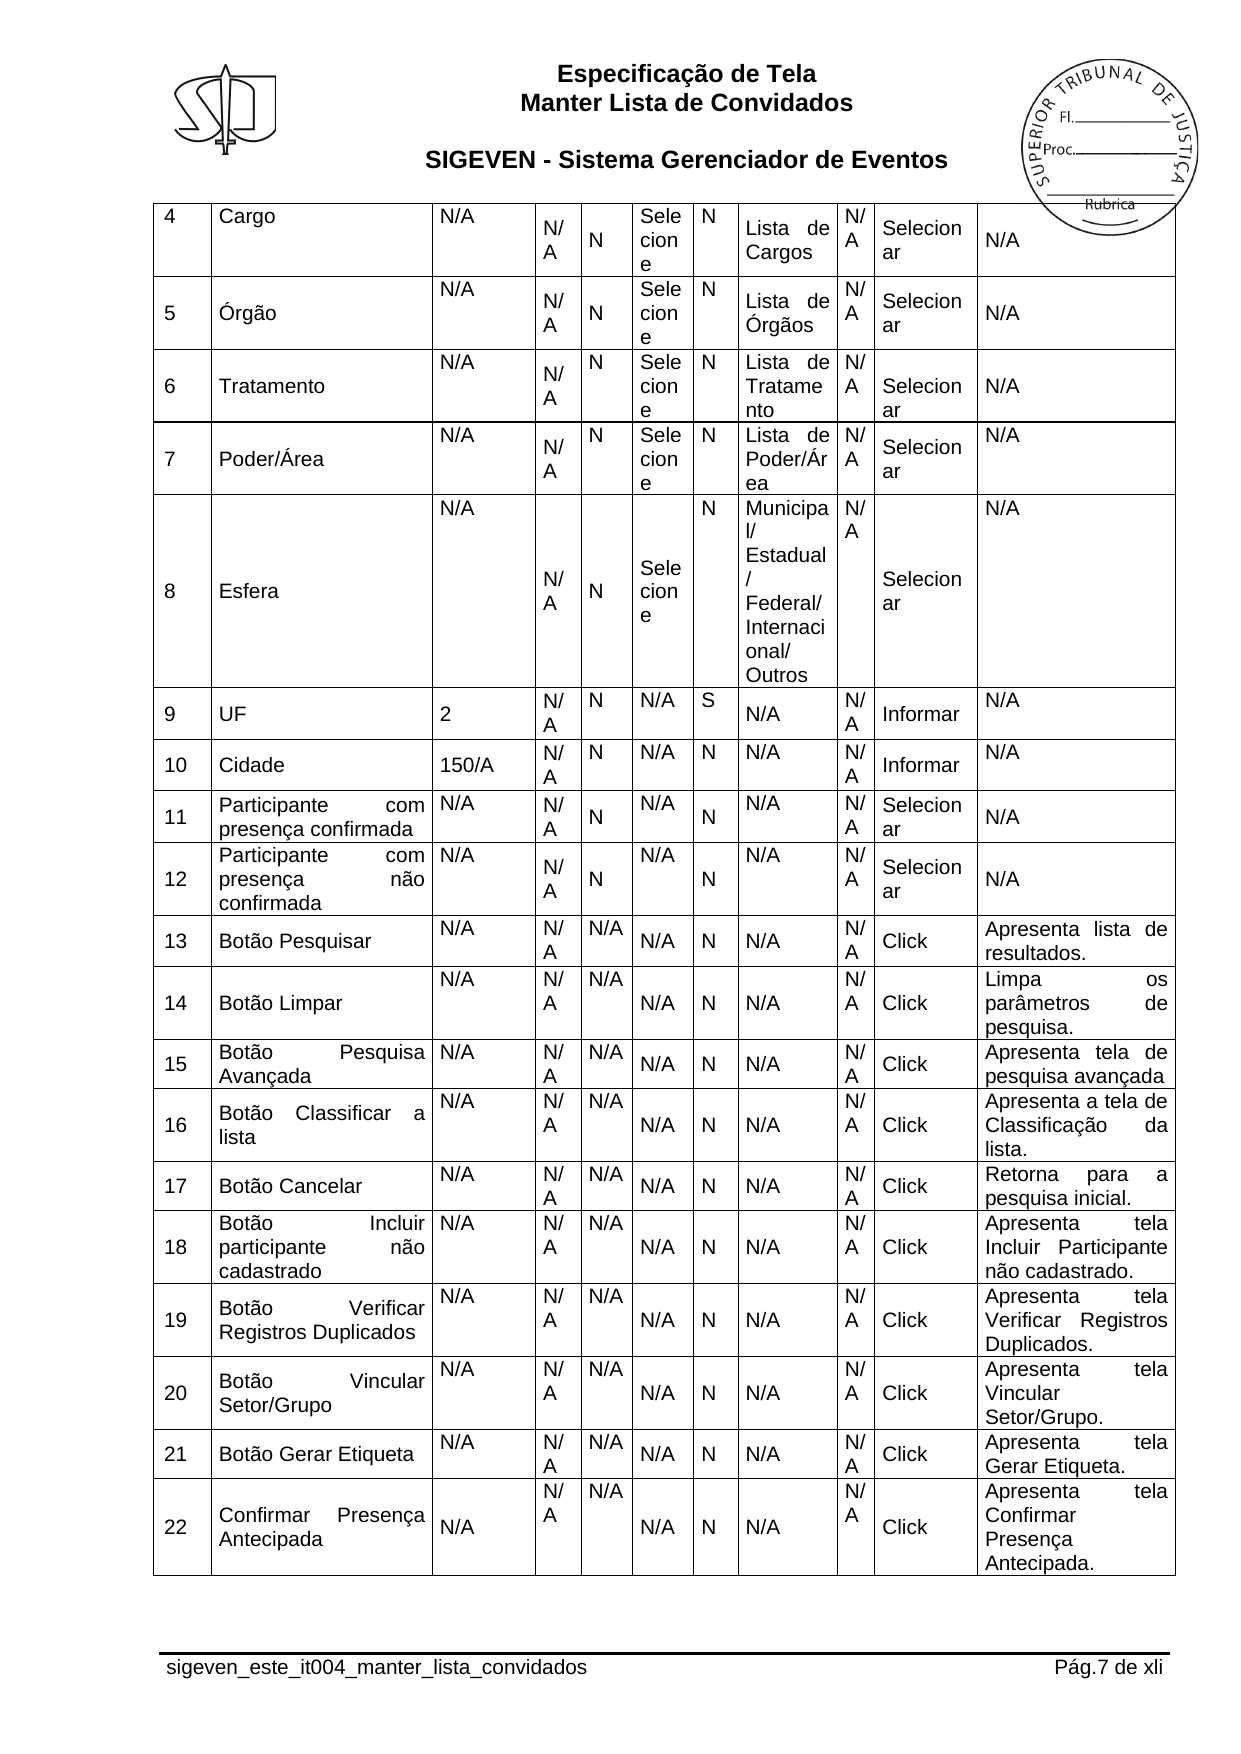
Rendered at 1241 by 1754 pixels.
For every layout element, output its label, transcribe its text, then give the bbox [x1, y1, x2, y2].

table_cell N/A [838, 1089, 874, 1161]
table_cell Click [875, 1162, 977, 1210]
table_cell N/A [582, 916, 632, 966]
table_cell N/A [838, 1211, 874, 1283]
table_cell [154, 1162, 211, 1210]
table_cell [154, 1284, 211, 1356]
table_cell N/A [433, 843, 535, 915]
table_cell N/A [838, 843, 874, 915]
table_cell Botão Pesquisar [212, 916, 432, 966]
table_cell Apresenta tela Gerar Etiqueta. [978, 1430, 1175, 1478]
table_cell Botão Pesquisa Avançada [212, 1040, 432, 1088]
table_cell N [694, 916, 738, 966]
table_cell N/A [739, 1284, 837, 1356]
table_cell Apresenta tela Verificar Registros Duplicados. [978, 1284, 1175, 1356]
table_cell [154, 1430, 211, 1478]
table_cell N [582, 843, 632, 915]
table_cell N/A [978, 277, 1175, 348]
table_cell Selecione [633, 495, 693, 687]
table_cell N/A [536, 1040, 581, 1088]
table_cell Tratamento [212, 350, 432, 421]
table_cell [154, 1211, 211, 1283]
table_cell N/A [433, 791, 535, 842]
table_cell Selecione [633, 277, 693, 348]
table_cell N/A [838, 277, 874, 348]
table_cell N/A [838, 1479, 874, 1574]
table_cell N/A [536, 791, 581, 842]
table_cell N/A [536, 277, 581, 348]
table_cell N [694, 1430, 738, 1478]
table_cell N/A [633, 688, 693, 739]
table_cell N/A [633, 843, 693, 915]
table_cell N/A [433, 277, 535, 348]
table_cell N [582, 688, 632, 739]
table_cell N/A [838, 1162, 874, 1210]
table_cell N/A [978, 688, 1175, 739]
table_cell N [694, 1211, 738, 1283]
table_cell Selecionar [875, 495, 977, 687]
table_cell N/A [536, 1430, 581, 1478]
table_cell N/A [838, 423, 874, 494]
table_cell N [582, 350, 632, 421]
table_cell Selecionar [875, 350, 977, 421]
table_cell N/A [433, 204, 535, 276]
table_cell Informar [875, 740, 977, 790]
table_cell Órgão [212, 277, 432, 348]
table_cell S [694, 688, 738, 739]
table_cell Lista de Poder/Área [739, 423, 837, 494]
table_cell N/A [978, 204, 1175, 276]
table_cell [154, 1357, 211, 1429]
table_cell N/A [633, 1479, 693, 1574]
table_cell Cidade [212, 740, 432, 790]
table_cell N/A [536, 1089, 581, 1161]
table_cell N/A [536, 204, 581, 276]
table_cell Lista de Cargos [739, 204, 837, 276]
table_cell Poder/Área [212, 423, 432, 494]
table_cell Lista de Tratamento [739, 350, 837, 421]
table_cell N/A [838, 1040, 874, 1088]
table_cell Selecionar [875, 277, 977, 348]
table_cell N/A [582, 1357, 632, 1429]
table_cell N/A [633, 791, 693, 842]
table_cell N/A [978, 495, 1175, 687]
table_cell N [694, 1284, 738, 1356]
table_cell Click [875, 916, 977, 966]
table_cell N/A [739, 843, 837, 915]
table_cell N [694, 791, 738, 842]
table_cell N [694, 843, 738, 915]
table_cell 150/A [433, 740, 535, 790]
table_cell Click [875, 967, 977, 1039]
table_cell UF [212, 688, 432, 739]
table_cell N/A [536, 1162, 581, 1210]
table_cell Apresenta a tela de Classificação da lista. [978, 1089, 1175, 1161]
table_cell Selecione [633, 350, 693, 421]
table_cell N/A [838, 967, 874, 1039]
table_cell [154, 423, 211, 494]
table_cell N [694, 495, 738, 687]
table_cell Botão Incluir participante não cadastrado [212, 1211, 432, 1283]
table_cell Botão Cancelar [212, 1162, 432, 1210]
table_cell N/A [978, 791, 1175, 842]
table_cell N/A [838, 916, 874, 966]
table_cell N/A [433, 967, 535, 1039]
table_cell [154, 740, 211, 790]
table_cell N/A [536, 350, 581, 421]
table_cell N/A [433, 423, 535, 494]
table_cell N/A [978, 740, 1175, 790]
table_cell N/A [838, 1357, 874, 1429]
table_cell N/A [433, 1162, 535, 1210]
table_cell [154, 791, 211, 842]
table_cell N/A [433, 1357, 535, 1429]
table_cell N/A [582, 1162, 632, 1210]
table_cell N/A [433, 350, 535, 421]
table_cell Apresenta lista de resultados. [978, 916, 1175, 966]
table_cell N/A [739, 740, 837, 790]
table_cell Apresenta tela de pesquisa avançada [978, 1040, 1175, 1088]
table_cell N/A [433, 1089, 535, 1161]
table_cell N [582, 204, 632, 276]
table_cell N/A [838, 1284, 874, 1356]
table_cell Click [875, 1211, 977, 1283]
table_cell N/A [838, 495, 874, 687]
table_cell N/A [633, 1284, 693, 1356]
table_cell N/A [536, 688, 581, 739]
table_cell Apresenta tela Confirmar Presença Antecipada. [978, 1479, 1175, 1574]
table_cell [154, 495, 211, 687]
table_cell N [694, 1162, 738, 1210]
table_cell N/A [739, 688, 837, 739]
table_cell [154, 277, 211, 348]
picture [1021, 59, 1199, 236]
table_cell Click [875, 1357, 977, 1429]
table_cell [154, 916, 211, 966]
table_cell N/A [633, 740, 693, 790]
table_cell Municipal/Estadual/Federal/Internacional/Outros [739, 495, 837, 687]
table_cell N/A [536, 1357, 581, 1429]
table_cell N [582, 791, 632, 842]
table_cell N/A [433, 495, 535, 687]
table_cell N/A [582, 1284, 632, 1356]
table_cell [154, 843, 211, 915]
table_cell N/A [838, 791, 874, 842]
table_cell N/A [739, 1089, 837, 1161]
table_cell Apresenta tela Incluir Participante não cadastrado. [978, 1211, 1175, 1283]
table_cell Botão Gerar Etiqueta [212, 1430, 432, 1478]
table_cell Participante com presença não confirmada [212, 843, 432, 915]
table_cell N/A [582, 1479, 632, 1574]
table_cell Participante com presença confirmada [212, 791, 432, 842]
table_cell Apresenta tela Vincular Setor/Grupo. [978, 1357, 1175, 1429]
table_cell Informar [875, 688, 977, 739]
table_cell [154, 350, 211, 421]
table_cell N/A [838, 740, 874, 790]
table_cell N/A [536, 495, 581, 687]
table_cell 2 [433, 688, 535, 739]
table_cell N/A [838, 350, 874, 421]
table_cell N [582, 423, 632, 494]
table_cell N [694, 1357, 738, 1429]
table_cell N/A [536, 916, 581, 966]
table_cell Selecione [633, 423, 693, 494]
table_cell N/A [838, 688, 874, 739]
table_cell N/A [433, 1479, 535, 1574]
table_cell N/A [633, 1089, 693, 1161]
table_cell N/A [739, 1211, 837, 1283]
table_cell Confirmar Presença Antecipada [212, 1479, 432, 1574]
table_cell Selecione [633, 204, 693, 276]
table_cell N/A [739, 1479, 837, 1574]
table_cell [154, 1040, 211, 1088]
table_cell Selecionar [875, 204, 977, 276]
table_cell N [694, 1479, 738, 1574]
table_cell N/A [536, 423, 581, 494]
table_cell Botão Limpar [212, 967, 432, 1039]
table_cell N/A [536, 1284, 581, 1356]
table_cell N/A [582, 1040, 632, 1088]
table_cell N [694, 1089, 738, 1161]
table_cell N [582, 277, 632, 348]
table_cell N/A [633, 1430, 693, 1478]
table_cell [154, 967, 211, 1039]
table_cell N [694, 277, 738, 348]
table_cell [154, 1479, 211, 1574]
table_cell [154, 1089, 211, 1161]
table_cell N [694, 740, 738, 790]
table_cell N [694, 350, 738, 421]
table_cell N/A [739, 1162, 837, 1210]
table_cell N/A [633, 1040, 693, 1088]
table_cell N/A [433, 916, 535, 966]
table_cell Selecionar [875, 423, 977, 494]
table_cell Botão Classificar a lista [212, 1089, 432, 1161]
table_cell N/A [739, 967, 837, 1039]
table_cell N/A [633, 1357, 693, 1429]
table_cell N/A [838, 204, 874, 276]
table_cell N/A [633, 967, 693, 1039]
table_cell Click [875, 1284, 977, 1356]
table_cell N/A [536, 1211, 581, 1283]
table_cell N [694, 1040, 738, 1088]
table_cell Click [875, 1089, 977, 1161]
table_cell N/A [978, 843, 1175, 915]
table_cell Botão Verificar Registros Duplicados [212, 1284, 432, 1356]
table_cell Retorna para a pesquisa inicial. [978, 1162, 1175, 1210]
table_cell N/A [739, 1040, 837, 1088]
table_cell N/A [433, 1430, 535, 1478]
table_cell N/A [978, 423, 1175, 494]
table_cell N/A [739, 791, 837, 842]
table_cell N/A [536, 967, 581, 1039]
table_cell N/A [978, 350, 1175, 421]
table_cell Botão Vincular Setor/Grupo [212, 1357, 432, 1429]
table_cell Selecionar [875, 791, 977, 842]
table_cell N/A [536, 843, 581, 915]
table_cell N/A [582, 967, 632, 1039]
table_cell N/A [536, 740, 581, 790]
table_cell Click [875, 1430, 977, 1478]
table_cell N/A [633, 1211, 693, 1283]
table_cell Esfera [212, 495, 432, 687]
table_cell Limpa os parâmetros de pesquisa. [978, 967, 1175, 1039]
table_cell N/A [582, 1430, 632, 1478]
table_cell N/A [633, 916, 693, 966]
table_cell N/A [739, 1357, 837, 1429]
table_cell N/A [433, 1211, 535, 1283]
table_cell N/A [633, 1162, 693, 1210]
table_cell N/A [739, 916, 837, 966]
table_cell Click [875, 1479, 977, 1574]
table_cell N/A [582, 1089, 632, 1161]
table_cell N [694, 967, 738, 1039]
table_cell N [694, 204, 738, 276]
table_cell N/A [838, 1430, 874, 1478]
table_cell [154, 204, 211, 276]
table_cell N [582, 495, 632, 687]
table_cell N [694, 423, 738, 494]
table_cell Cargo [212, 204, 432, 276]
table_cell Selecionar [875, 843, 977, 915]
table_cell N/A [536, 1479, 581, 1574]
table_cell Lista de Órgãos [739, 277, 837, 348]
table_cell N/A [433, 1284, 535, 1356]
table_cell N [582, 740, 632, 790]
table_cell N/A [433, 1040, 535, 1088]
table_cell N/A [739, 1430, 837, 1478]
table_cell N/A [582, 1211, 632, 1283]
table_cell [154, 688, 211, 739]
table_cell Click [875, 1040, 977, 1088]
